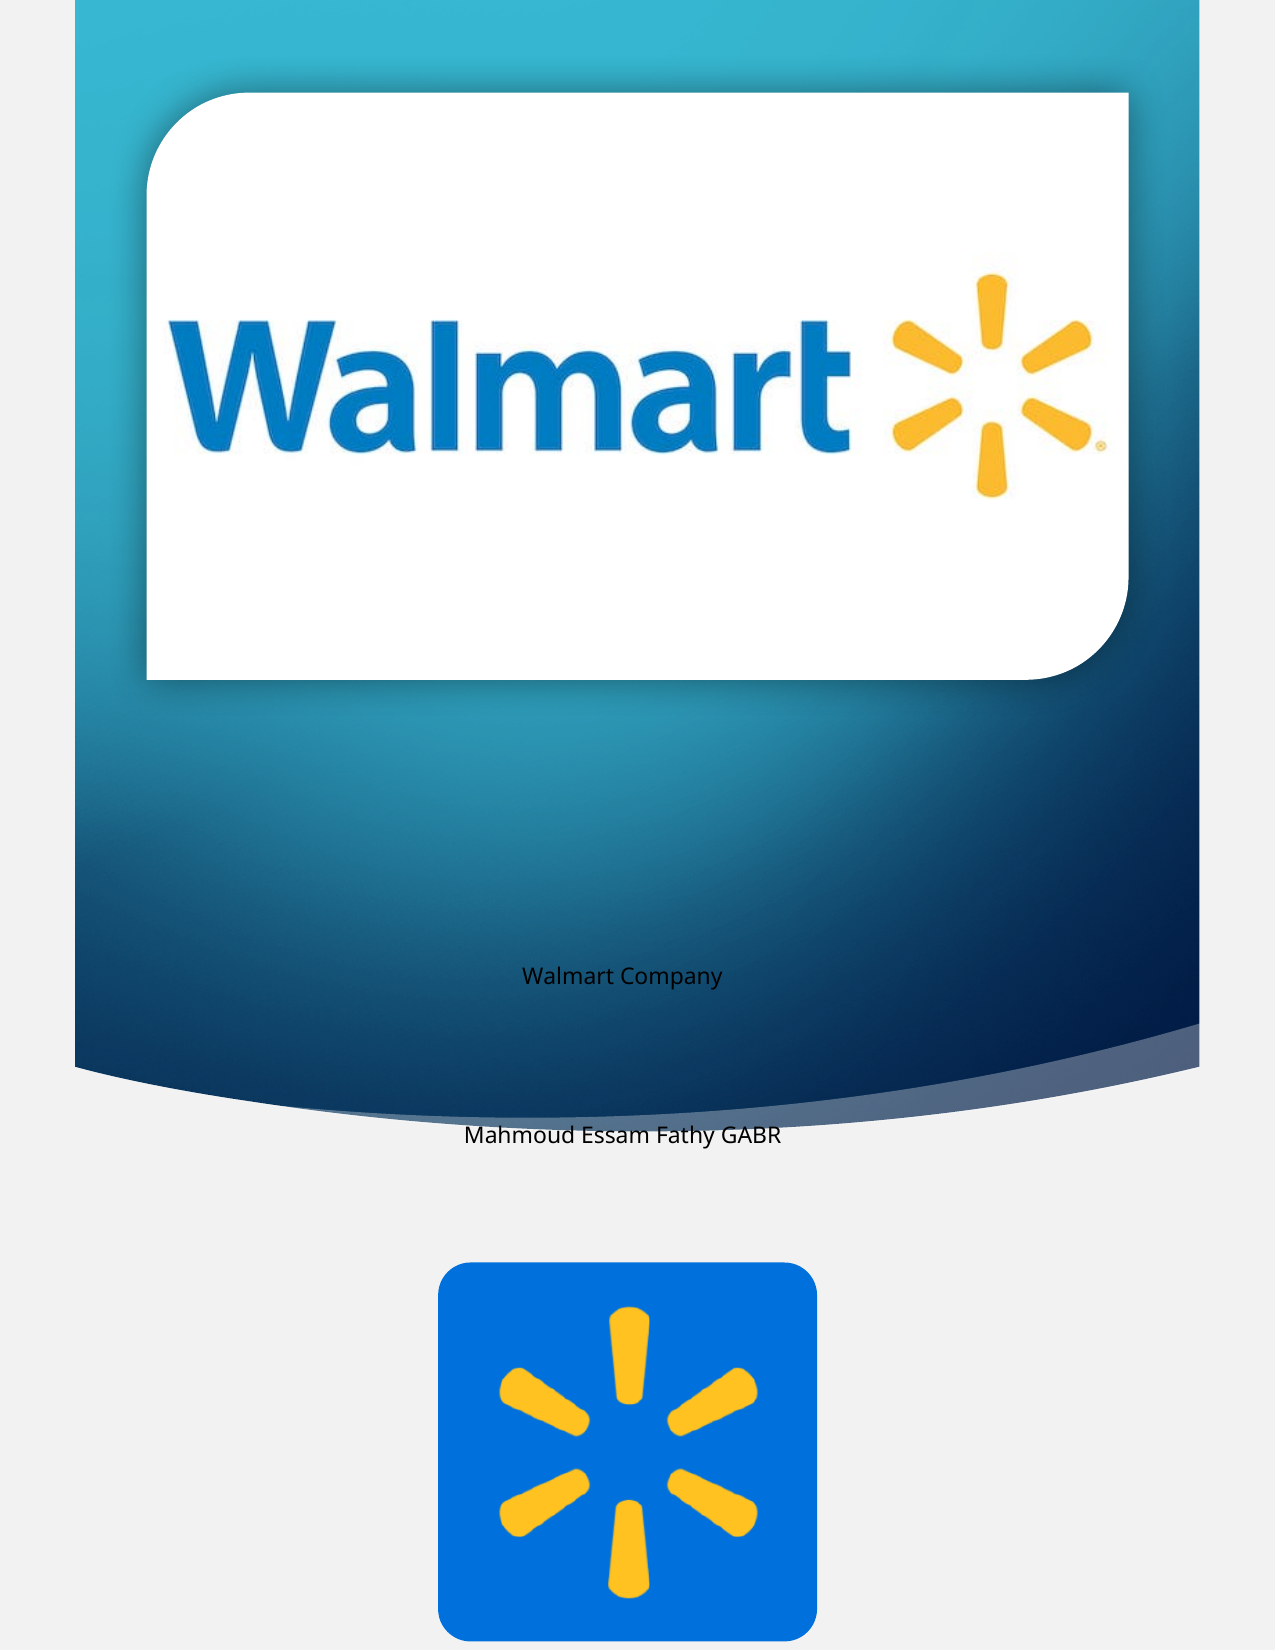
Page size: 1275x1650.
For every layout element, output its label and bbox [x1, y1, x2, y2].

picture [438, 1262, 818, 1642]
picture [162, 108, 1113, 665]
